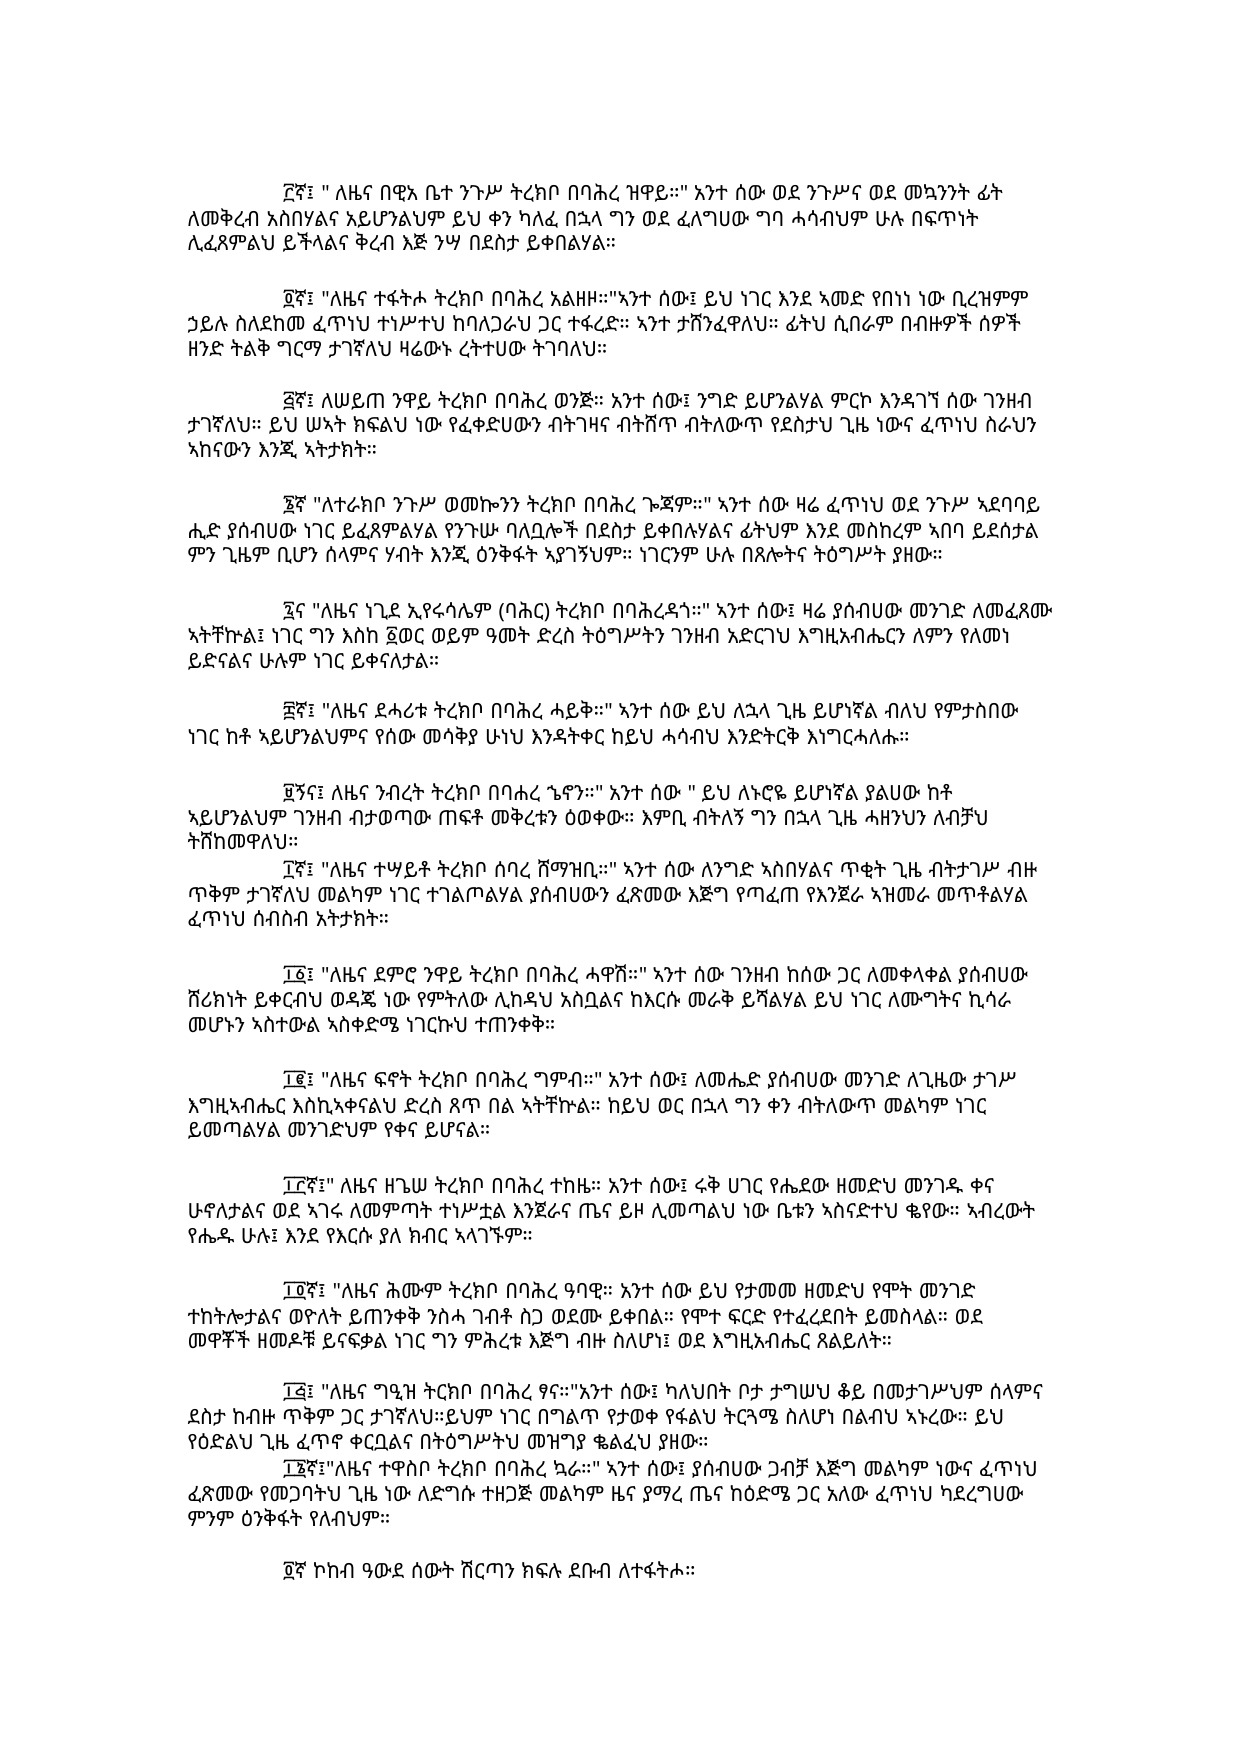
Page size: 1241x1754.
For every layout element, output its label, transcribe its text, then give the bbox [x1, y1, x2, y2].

text ፮ኛ "ለተራክቦ ንጉሥ ወመኰንን ትረክቦ በባሕረ ጐጃም።" ኣንተ ሰው ዛሬ ፈጥነህ ወደ ንጉሥ ኣደባባይ ሒድ ያሰብሀው ነገር ይፈጸምልሃል የንጉሡ ባለቧሎች በደስታ ይቀበሉሃልና ፊትህም እንደ መስከረም ኣበባ ይደሰታል ምን ጊዜም ቢሆን ሰላምና ሃብት እንጂ ዕንቅፋት ኣያገኝህም። ነገርንም ሁሉ በጸሎትና ትዕግሥት ያዘው። [187, 491, 1053, 567]
text ፲፪፤ "ለዜና ፍኖት ትረክቦ በባሕረ ግምብ።" አንተ ሰው፤ ለመሔድ ያሰብሀው መንገድ ለጊዜው ታገሥ እግዚኣብሔር እስኪኣቀናልህ ድረስ ጸጥ በል ኣትቸኵል። ከይህ ወር በኋላ ግን ቀን ብትለውጥ መልካም ነገር ይመጣልሃል መንገድህም የቀና ይሆናል። [187, 1066, 1053, 1142]
text ፲፩፤ "ለዜና ደምሮ ንዋይ ትረክቦ በባሕረ ሓዋሽ።" ኣንተ ሰው ገንዘብ ከሰው ጋር ለመቀላቀል ያሰብሀው ሸሪክነት ይቀርብህ ወዳጄ ነው የምትለው ሊከዳህ አስቧልና ከእርሱ መራቅ ይሻልሃል ይህ ነገር ለሙግትና ኪሳራ መሆኑን ኣስተውል ኣስቀድሜ ነገርኩህ ተጠንቀቅ። [187, 960, 1053, 1037]
text ፱ኝና፤ ለዜና ንብረት ትረክቦ በባሐረ ኄኖን።" አንተ ሰው " ይህ ለኑሮዬ ይሆነኛል ያልሀው ከቶ ኣይሆንልህም ገንዘብ ብታወጣው ጠፍቶ መቅረቱን ዕወቀው። እምቢ ብትለኝ ግን በኋላ ጊዜ ሓዘንህን ለብቻህ ትሸከመዋለህ። [187, 778, 1053, 855]
text ፲፬ኛ፤ "ለዜና ሕሙም ትረክቦ በባሕረ ዓባዊ። አንተ ሰው ይህ የታመመ ዘመድህ የሞት መንገድ ተከትሎታልና ወዮለት ይጠንቀቅ ንስሓ ገብቶ ስጋ ወደሙ ይቀበል። የሞተ ፍርድ የተፈረደበት ይመስላል። ወደ መዋቾች ዘመዶቹ ይናፍቃል ነገር ግን ምሕረቱ እጅግ ብዙ ስለሆነ፤ ወደ እግዚአብሔር ጸልይለት። [187, 1276, 1053, 1353]
text ፬ኛ፤ "ለዜና ተፋትሖ ትረክቦ በባሕረ አልዘዞ።"ኣንተ ሰው፤ ይህ ነገር እንደ ኣመድ የበነነ ነው ቢረዝምም ኃይሉ ስለደከመ ፈጥነህ ተነሥተህ ከባለጋራህ ጋር ተፋረድ። ኣንተ ታሸንፈዋለህ። ፊትህ ሲበራም በብዙዎች ሰዎች ዘንድ ትልቅ ግርማ ታገኛለህ ዛሬውኑ ረትተሀው ትገባለህ። [187, 284, 1053, 361]
text ፰ኛ፤ "ለዜና ደሓሪቱ ትረክቦ በባሕረ ሓይቅ።" ኣንተ ሰው ይህ ለኋላ ጊዜ ይሆነኛል ብለህ የምታስበው ነገር ከቶ ኣይሆንልህምና የሰው መሳቅያ ሁነህ እንዳትቀር ከይህ ሓሳብህ እንድትርቅ እነግርሓለሑ። [187, 697, 1053, 749]
text ፲፭፤ "ለዜና ግዒዝ ትርክቦ በባሕረ ፃና።"አንተ ሰው፤ ካለህበት ቦታ ታግሠህ ቆይ በመታገሥህም ሰላምና ደስታ ከብዙ ጥቅም ጋር ታገኛለህ።ይህም ነገር በግልጥ የታወቀ የፋልህ ትርጓሜ ስለሆነ በልብህ ኣኑረው። ይህ የዕድልህ ጊዜ ፈጥኖ ቀርቧልና በትዕግሥትህ መዝግያ ቈልፈህ ያዘው። [187, 1377, 1053, 1454]
text ፯ና "ለዜና ነጊደ ኢየሩሳሌም (ባሕር) ትረክቦ በባሕረዳጎ።" ኣንተ ሰው፤ ዛሬ ያሰብሀው መንገድ ለመፈጸሙ ኣትቸኵል፤ ነገር ግን እስከ ፩ወር ወይም ዓመት ድረስ ትዕግሥትን ገንዘብ አድርገህ እግዚአብሔርን ለምን የለመነ ይድናልና ሁሉም ነገር ይቀናለታል። [187, 596, 1053, 673]
text ፭ኛ፤ ለሠይጠ ንዋይ ትረክቦ በባሕረ ወንጅ። አንተ ሰው፤ ንግድ ይሆንልሃል ምርኮ እንዳገኘ ሰው ገንዘብ ታገኛለህ። ይህ ሠኣት ክፍልህ ነው የፈቀድሀውን ብትገዛና ብትሸጥ ብትለውጥ የደስታህ ጊዜ ነውና ፈጥነህ ስራህን ኣከናውን እንጂ ኣትታክት። [187, 389, 1053, 462]
text ፲፫ኛ፤" ለዜና ዘጌሠ ትረክቦ በባሕረ ተከዜ። አንተ ሰው፤ ሩቅ ሀገር የሔደው ዘመድህ መንገዱ ቀና ሁኖለታልና ወደ ኣገሩ ለመምጣት ተነሥቷል እንጀራና ጤና ይዞ ሊመጣልህ ነው ቤቱን ኣስናድተህ ቈየው። ኣብረውት የሔዱ ሁሉ፤ እንደ የእርሱ ያለ ክብር ኣላገኙም። [187, 1171, 1053, 1248]
text ፲፮ኛ፤"ለዜና ተዋስቦ ትረክቦ በባሕረ ኳራ።" ኣንተ ሰው፤ ያሰብሀው ጋብቻ እጅግ መልካም ነውና ፈጥነህ ፈጽመው የመጋባትህ ጊዜ ነው ለድግሱ ተዘጋጅ መልካም ዜና ያማረ ጤና ከዕድሜ ጋር አለው ፈጥነህ ካደረግሀው ምንም ዕንቅፋት የለብህም። [187, 1454, 1053, 1531]
text ፫ኛ፤ " ለዜና በዊአ ቤተ ንጉሥ ትረክቦ በባሕረ ዝዋይ።" አንተ ሰው ወደ ንጉሥና ወደ መኳንንት ፊት ለመቅረብ አስበሃልና አይሆንልህም ይህ ቀን ካለፈ በኋላ ግን ወደ ፈለግሀው ግባ ሓሳብህም ሁሉ በፍጥነት ሊፈጸምልህ ይችላልና ቅረብ እጅ ንሣ በደስታ ይቀበልሃል። [187, 178, 1053, 255]
text ፲ኛ፤ "ለዜና ተሣይቶ ትረክቦ ሰባረ ሸማዝቢ።" ኣንተ ሰው ለንግድ ኣስበሃልና ጥቂት ጊዜ ብትታገሥ ብዙ ጥቅም ታገኛለህ መልካም ነገር ተገልጦልሃል ያሰብሀውን ፈጽመው እጅግ የጣፈጠ የእንጀራ ኣዝመራ መጥቶልሃል ፈጥነህ ሰብስብ አትታክት። [187, 855, 1053, 932]
text ፬ኛ ኮከብ ዓውደ ሰውት ሽርጣን ክፍሉ ደቡብ ለተፋትሖ። [187, 1559, 1053, 1584]
